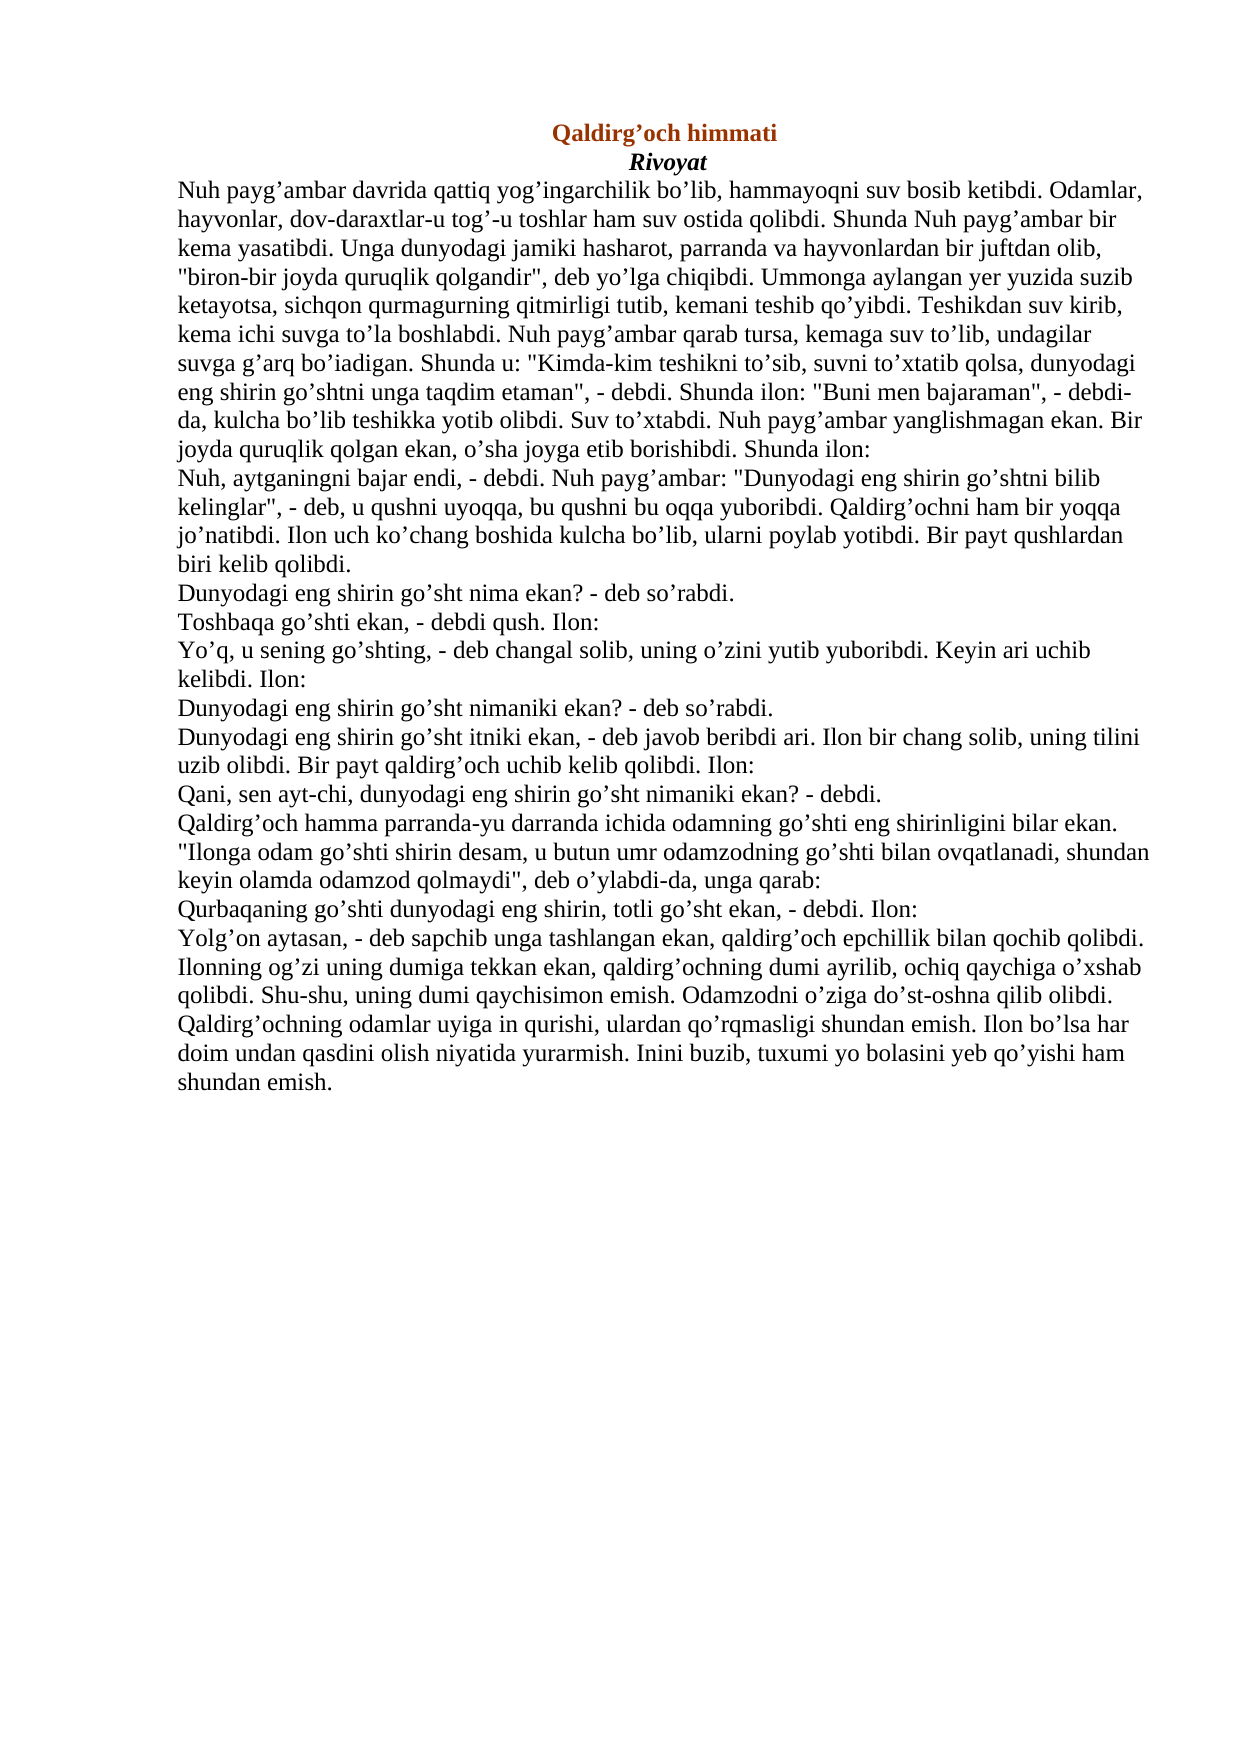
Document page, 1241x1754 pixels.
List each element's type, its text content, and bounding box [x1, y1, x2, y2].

text Nuh, aytganingni bajar endi, - debdi. Nuh payg’ambar: "Dunyodagi eng shirin go’shtni bilib kelinglar", - deb, u qushni uyoqqa, bu qushni bu oqqa yuboribdi. Qaldirg’ochni ham bir yoqqa jo’natibdi. Ilon uch ko’chang boshida kulcha bo’lib, ularni poylab yotibdi. Bir payt qushlardan biri kelib qolibdi. [177, 463, 1152, 578]
text Yolg’on aytasan, - deb sapchib unga tashlangan ekan, qaldirg’och epchillik bilan qochib qolibdi. Ilonning og’zi uning dumiga tekkan ekan, qaldirg’ochning dumi ayrilib, ochiq qaychiga o’xshab qolibdi. Shu-shu, uning dumi qaychisimon emish. Odamzodni o’ziga do’st-oshna qilib olibdi. Qaldirg’ochning odamlar uyiga in qurishi, ulardan qo’rqmasligi shundan emish. Ilon bo’lsa har doim undan qasdini olish niyatida yurarmish. Inini buzib, tuxumi yo bolasini yeb qo’yishi ham shundan emish. [177, 923, 1152, 1096]
subtitle Qaldirg’och himmati [177, 118, 1152, 147]
text Qurbaqaning go’shti dunyodagi eng shirin, totli go’sht ekan, - debdi. Ilon: [177, 894, 1152, 923]
text Dunyodagi eng shirin go’sht nima ekan? - deb so’rabdi. [177, 578, 1152, 607]
text Dunyodagi eng shirin go’sht nimaniki ekan? - deb so’rabdi. [177, 693, 1152, 722]
text Toshbaqa go’shti ekan, - debdi qush. Ilon: [177, 607, 1152, 636]
text Yo’q, u sening go’shting, - deb changal solib, uning o’zini yutib yuboribdi. Keyin ari uchib kelibdi. Ilon: [177, 636, 1152, 693]
text Nuh payg’ambar davrida qattiq yog’ingarchilik bo’lib, hammayoqni suv bosib ketibdi. Odamlar, hayvonlar, dov-daraxtlar-u tog’-u toshlar ham suv ostida qolibdi. Shunda Nuh payg’ambar bir kema yasatibdi. Unga dunyodagi jamiki hasharot, parranda va hayvonlardan bir juftdan olib, "biron-bir joyda quruqlik qolgandir", deb yo’lga chiqibdi. Ummonga aylangan yer yuzida suzib ketayotsa, sichqon qurmagurning qitmirligi tutib, kemani teshib qo’yibdi. Teshikdan suv kirib, kema ichi suvga to’la boshlabdi. Nuh payg’ambar qarab tursa, kemaga suv to’lib, undagilar suvga g’arq bo’iadigan. Shunda u: "Kimda-kim teshikni to’sib, suvni to’xtatib qolsa, dunyodagi eng shirin go’shtni unga taqdim etaman", - debdi. Shunda ilon: "Buni men bajaraman", - debdi- da, kulcha bo’lib teshikka yotib olibdi. Suv to’xtabdi. Nuh payg’ambar yanglishmagan ekan. Bir joyda quruqlik qolgan ekan, o’sha joyga etib borishibdi. Shunda ilon: [177, 176, 1152, 463]
text Qani, sen ayt-chi, dunyodagi eng shirin go’sht nimaniki ekan? - debdi. [177, 779, 1152, 808]
text Rivoyat [177, 147, 1152, 176]
text Dunyodagi eng shirin go’sht itniki ekan, - deb javob beribdi ari. Ilon bir chang solib, uning tilini uzib olibdi. Bir payt qaldirg’och uchib kelib qolibdi. Ilon: [177, 722, 1152, 779]
text Qaldirg’och hamma parranda-yu darranda ichida odamning go’shti eng shirinligini bilar ekan. "Ilonga odam go’shti shirin desam, u butun umr odamzodning go’shti bilan ovqatlanadi, shundan keyin olamda odamzod qolmaydi", deb o’ylabdi-da, unga qarab: [177, 808, 1152, 894]
